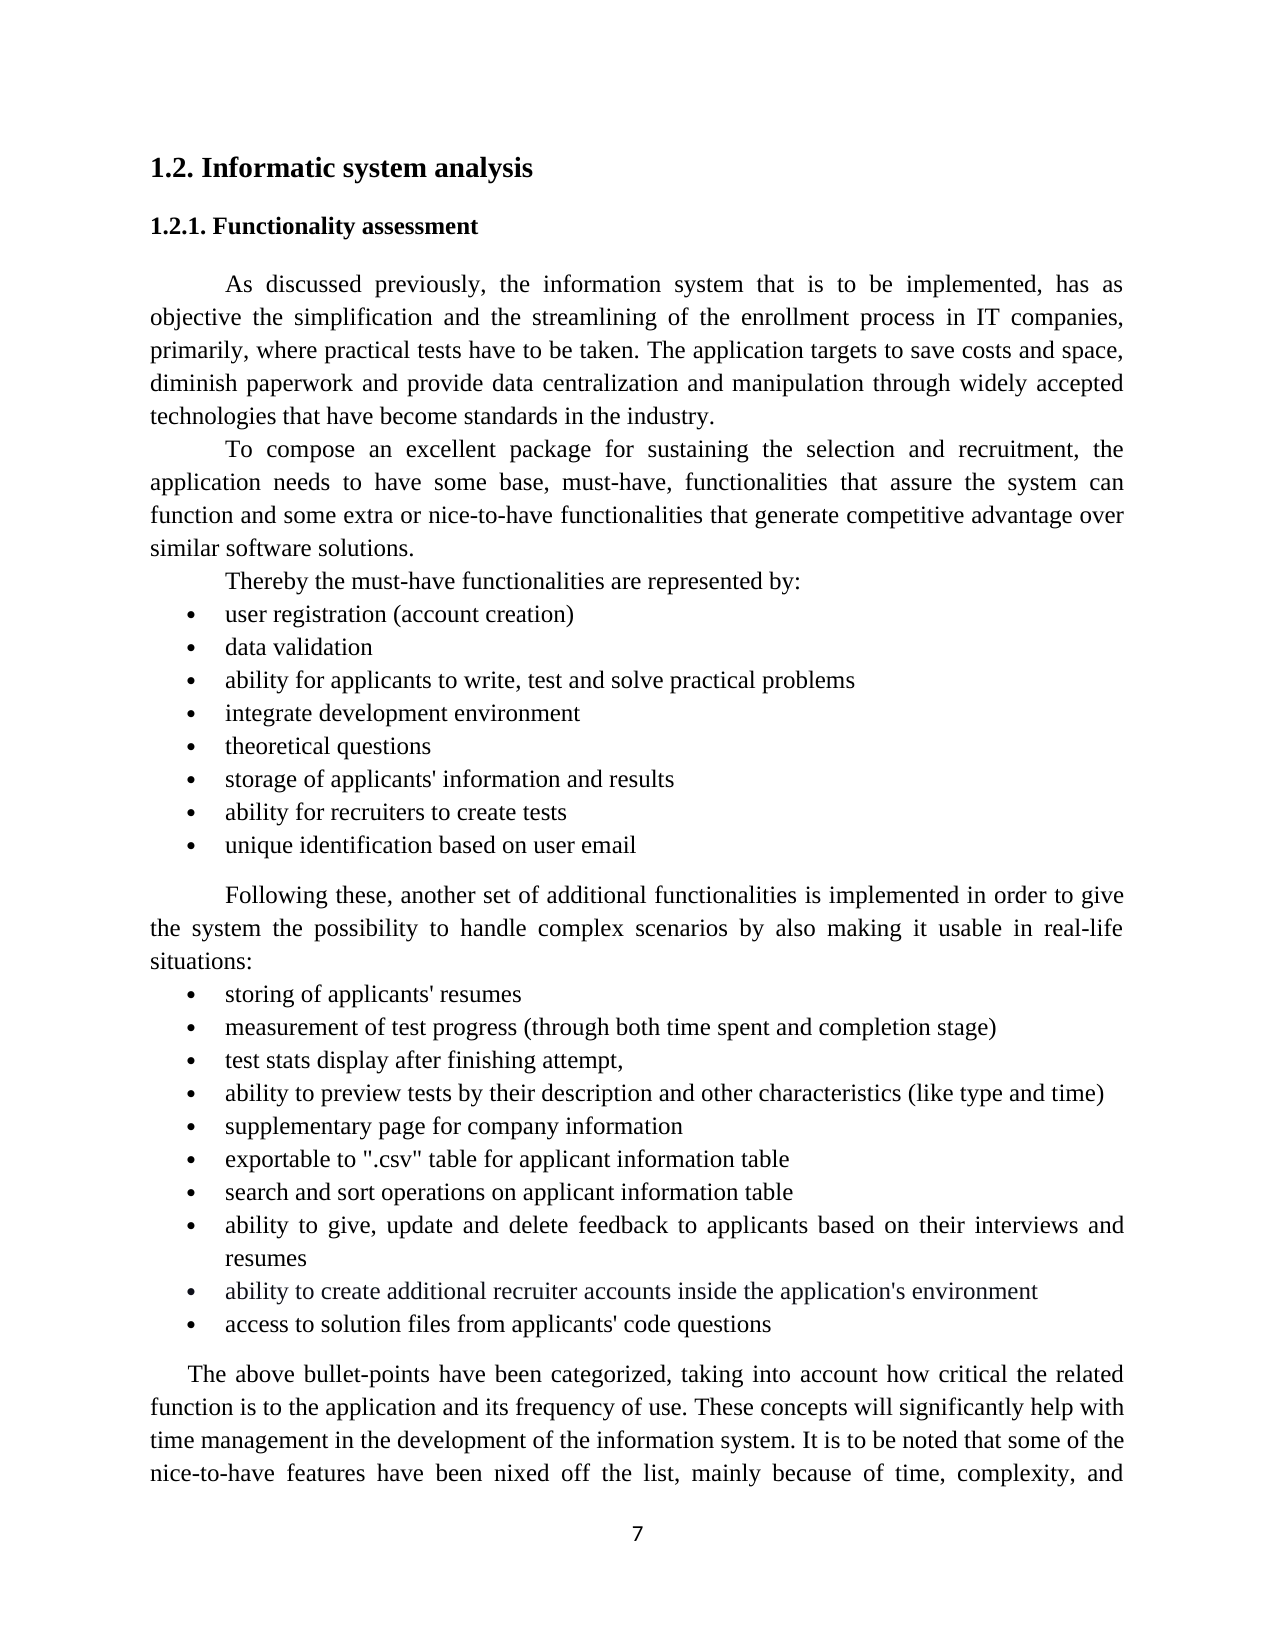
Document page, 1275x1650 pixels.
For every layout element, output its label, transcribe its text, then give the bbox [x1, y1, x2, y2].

text Following these, another set of additional functionalities is implemented in order to give the system the possibility to handle complex scenarios by also making it usable in real-life situations: [150, 880, 1125, 975]
list ability to give, update and delete feedback to applicants based on their interviews and resumes [187, 1210, 1125, 1272]
text To compose an excellent package for sustaining the selection and recruitment, the application needs to have some base, must-have, functionalities that assure the system can function and some extra or nice-to-have functionalities that generate competitive advantage over similar software solutions. [150, 434, 1125, 562]
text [150, 1359, 1125, 1487]
list unique identification based on user email [187, 831, 1125, 859]
list supplementary page for company information [187, 1111, 1125, 1140]
list access to solution files from applicants' code questions [187, 1309, 1125, 1338]
list search and sort operations on applicant information table [187, 1177, 1125, 1206]
list measurement of test progress (through both time spent and completion stage) [187, 1012, 1125, 1041]
text Thereby the must-have functionalities are represented by: [150, 566, 1125, 595]
list storage of applicants' information and results [187, 764, 1125, 793]
text As discussed previously, the information system that is to be implemented, has as objective the simplification and the streamlining of the enrollment process in IT companies, primarily, where practical tests have to be taken. The application targets to save costs and space, diminish paperwork and provide data centralization and manipulation through widely accepted technologies that have become standards in the industry. [150, 269, 1125, 430]
subtitle 1.2. Informatic system analysis [150, 150, 1125, 183]
list exportable to ".csv" table for applicant information table [187, 1144, 1125, 1173]
list integrate development environment [187, 698, 1125, 727]
list data validation [187, 632, 1125, 661]
list ability to preview tests by their description and other characteristics (like type and time) [187, 1078, 1125, 1107]
list test stats display after finishing attempt, [187, 1045, 1125, 1074]
list ability for applicants to write, test and solve practical problems [187, 665, 1125, 694]
list ability to create additional recruiter accounts inside the application's environment [187, 1276, 1125, 1305]
list theoretical questions [187, 731, 1125, 760]
list ability for recruiters to create tests [187, 797, 1125, 826]
list user registration (account creation) [187, 599, 1125, 628]
subtitle 1.2.1. Functionality assessment [150, 211, 1125, 240]
list storing of applicants' resumes [187, 979, 1125, 1008]
